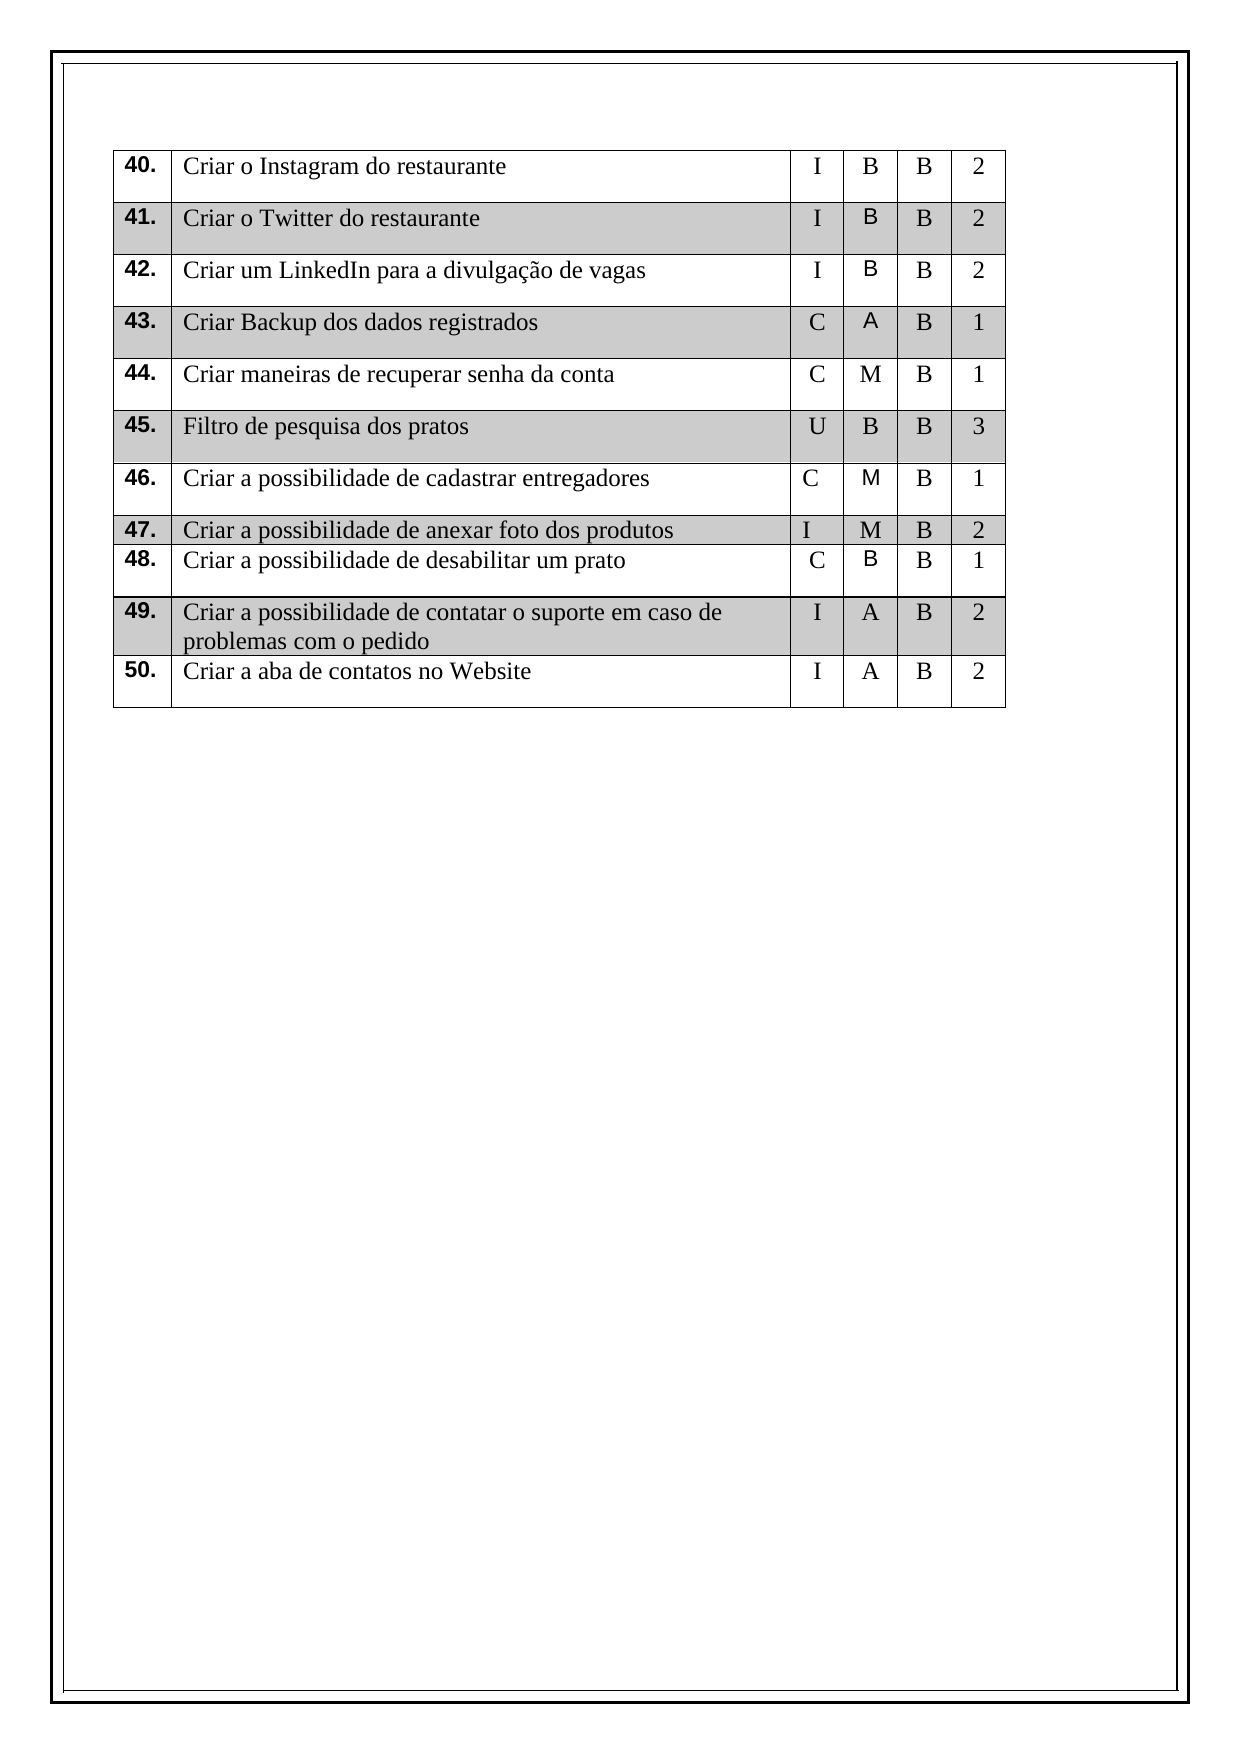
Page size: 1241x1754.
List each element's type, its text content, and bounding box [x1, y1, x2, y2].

table_cell 47. [114, 516, 171, 544]
table_cell 2 [952, 516, 1005, 544]
table_cell Criar a possibilidade de contatar o suporte em caso de problemas com o pedido [172, 598, 790, 655]
table_cell B [844, 203, 897, 254]
table_cell 41. [114, 203, 171, 254]
table_cell Criar o Instagram do restaurante [172, 151, 790, 202]
table_cell 42. [114, 255, 171, 306]
table_cell B [898, 411, 951, 462]
table_cell B [844, 255, 897, 306]
table_cell 2 [952, 203, 1005, 254]
table_cell I [791, 151, 843, 202]
table_cell 48. [114, 545, 171, 596]
table_cell 40. [114, 151, 171, 202]
table_cell Criar a possibilidade de desabilitar um prato [172, 545, 790, 596]
table_cell C [791, 545, 843, 596]
table_cell Criar Backup dos dados registrados [172, 307, 790, 358]
table_cell 1 [952, 545, 1005, 596]
table_cell 2 [952, 151, 1005, 202]
table_cell A [844, 307, 897, 358]
table_cell 1 [952, 307, 1005, 358]
table_cell B [844, 151, 897, 202]
table_cell Criar a aba de contatos no Website [172, 656, 790, 707]
table_cell 49. [114, 598, 171, 655]
table_cell C [791, 359, 843, 410]
table_cell B [898, 464, 951, 514]
table_cell 45. [114, 411, 171, 462]
table_cell B [898, 307, 951, 358]
table_cell I [791, 516, 843, 544]
table_cell I [791, 203, 843, 254]
table_cell A [844, 598, 897, 655]
table_cell Filtro de pesquisa dos pratos [172, 411, 790, 462]
table_cell B [898, 151, 951, 202]
table_cell 50. [114, 656, 171, 707]
table_cell M [844, 359, 897, 410]
table_cell B [898, 598, 951, 655]
table_cell 44. [114, 359, 171, 410]
table_cell 3 [952, 411, 1005, 462]
table_cell B [844, 411, 897, 462]
table_cell Criar um LinkedIn para a divulgação de vagas [172, 255, 790, 306]
table_cell M [844, 516, 897, 544]
table_cell B [898, 203, 951, 254]
table_cell B [898, 656, 951, 707]
table_cell M [844, 464, 897, 514]
table_cell 2 [952, 656, 1005, 707]
table_cell B [898, 545, 951, 596]
table_cell 2 [952, 255, 1005, 306]
table_cell I [791, 255, 843, 306]
table_cell B [898, 255, 951, 306]
table_cell C [791, 307, 843, 358]
table_cell U [791, 411, 843, 462]
table_cell Criar a possibilidade de cadastrar entregadores [172, 464, 790, 514]
table_cell 2 [952, 598, 1005, 655]
table_cell B [898, 516, 951, 544]
table_cell Criar o Twitter do restaurante [172, 203, 790, 254]
table_cell 1 [952, 359, 1005, 410]
table_cell I [791, 598, 843, 655]
table_cell Criar maneiras de recuperar senha da conta [172, 359, 790, 410]
table_cell A [844, 656, 897, 707]
table_cell 46. [114, 464, 171, 514]
table_cell Criar a possibilidade de anexar foto dos produtos [172, 516, 790, 544]
table_cell B [898, 359, 951, 410]
table_cell 43. [114, 307, 171, 358]
table_cell B [844, 545, 897, 596]
table_cell C [791, 464, 843, 514]
table_cell I [791, 656, 843, 707]
table_cell 1 [952, 464, 1005, 514]
